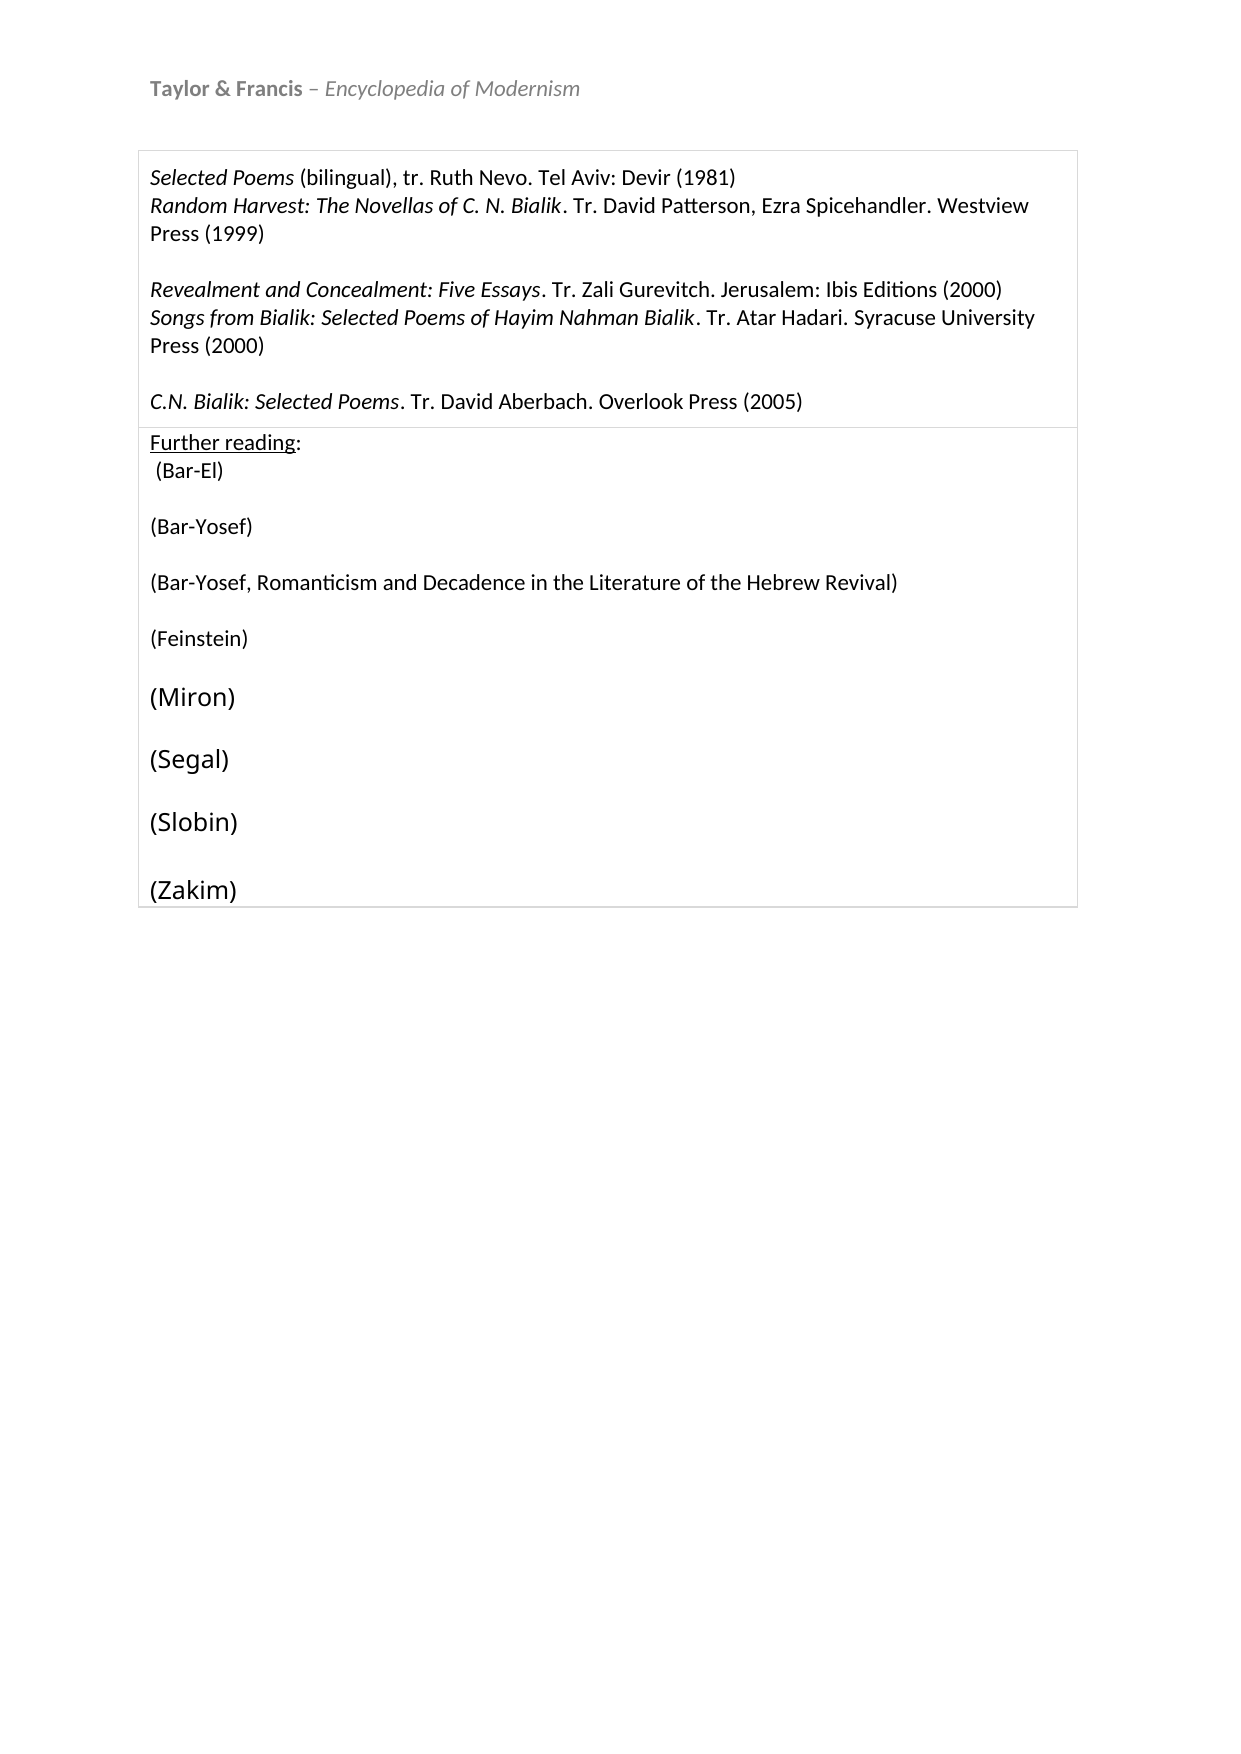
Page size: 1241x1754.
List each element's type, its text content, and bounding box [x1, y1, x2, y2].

table_cell Further reading: [139, 428, 1077, 906]
